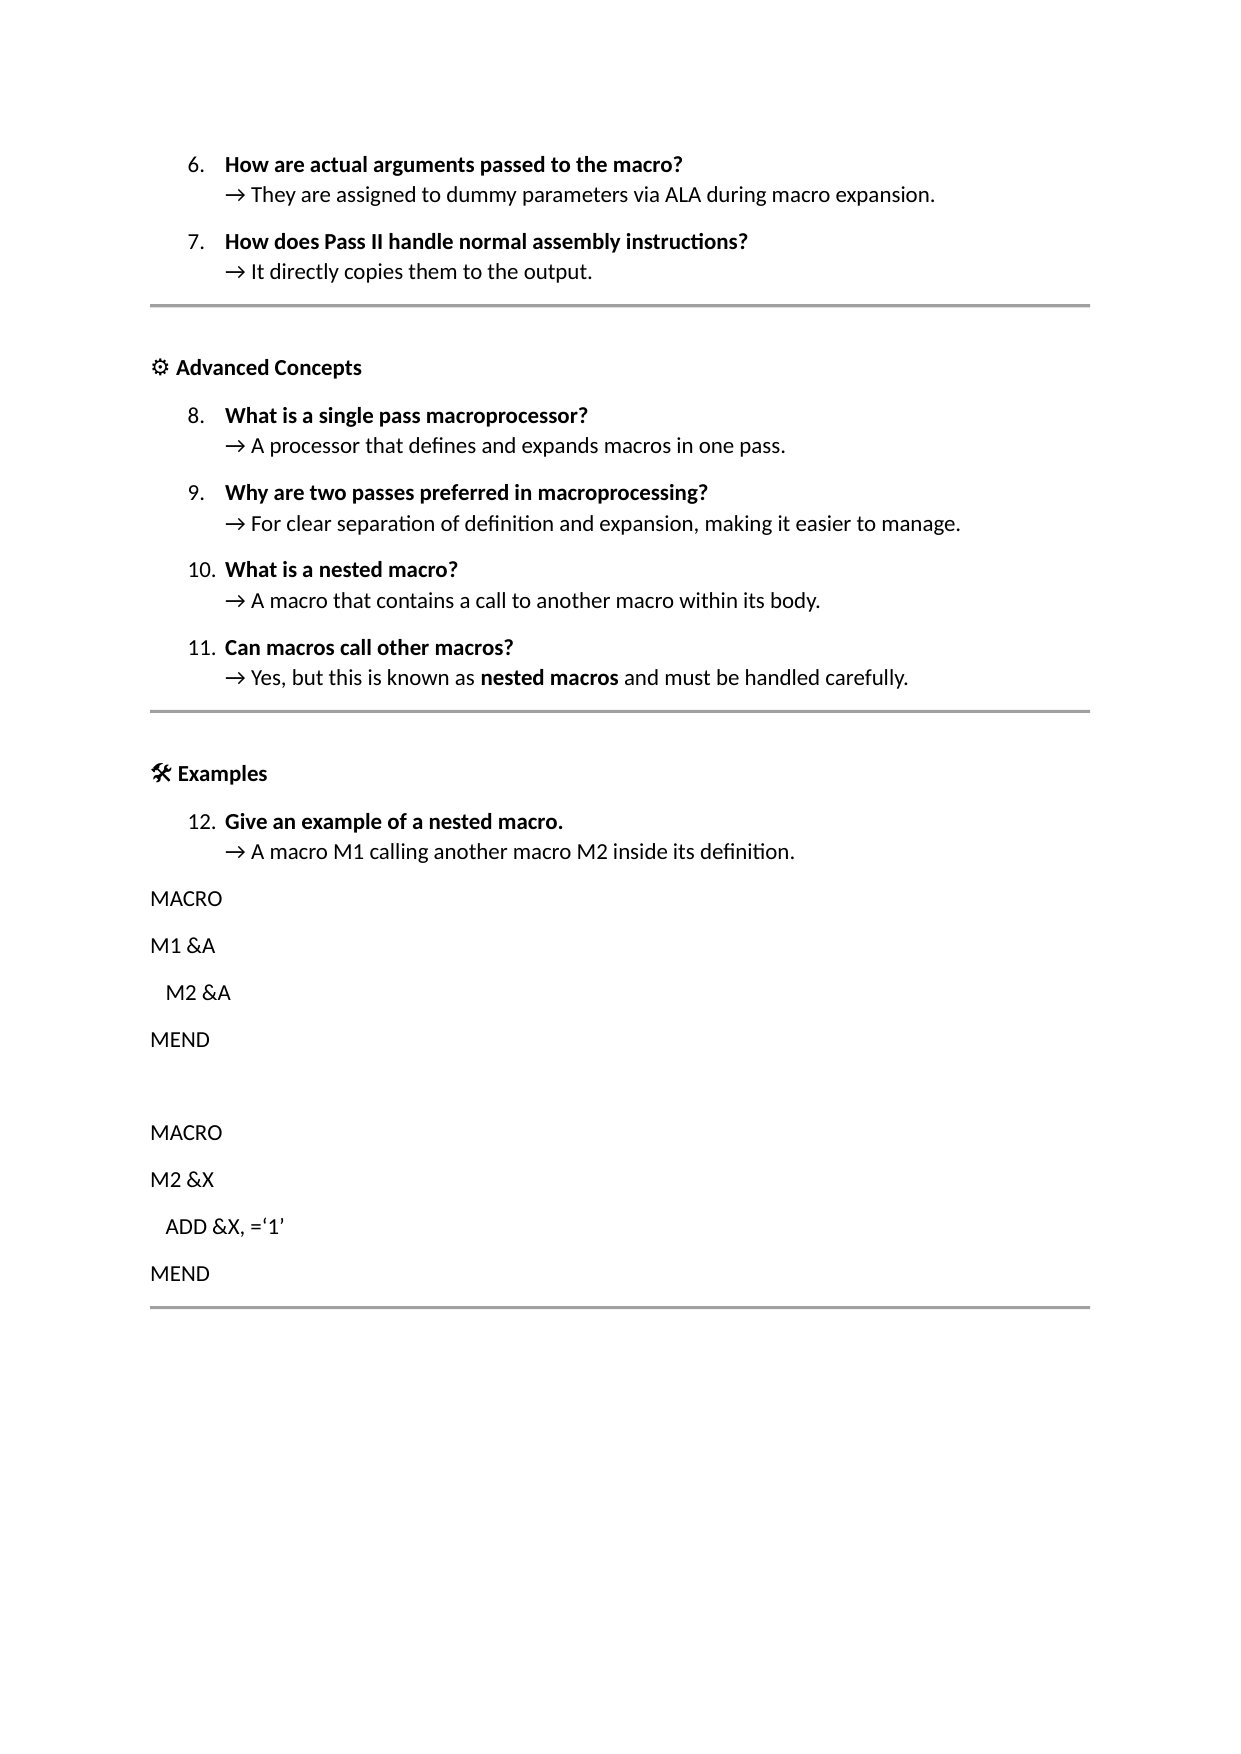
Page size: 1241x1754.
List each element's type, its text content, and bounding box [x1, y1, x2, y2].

list Can macros call other macros? → Yes, but this is known as nested macros and must be handled carefully. [187, 633, 1090, 691]
list Why are two passes preferred in macroprocessing? → For clear separation of definition and expansion, making it easier to manage. [187, 478, 1090, 537]
text MEND [150, 1025, 1090, 1053]
text ⚙️ Advanced Concepts [150, 351, 1090, 382]
list What is a single pass macroprocessor? → A processor that defines and expands macros in one pass. [187, 401, 1090, 460]
list How are actual arguments passed to the macro? → They are assigned to dummy parameters via ALA during macro expansion. [187, 150, 1090, 208]
text ADD &X, =‘1’ [150, 1212, 1090, 1240]
text M2 &X [150, 1165, 1090, 1193]
list Give an example of a nested macro. → A macro M1 calling another macro M2 inside its definition. [187, 807, 1090, 865]
text MACRO [150, 884, 1090, 912]
text MEND [150, 1259, 1090, 1287]
text MACRO [150, 1118, 1090, 1147]
text M2 &A [150, 978, 1090, 1006]
text 🛠️ Examples [150, 757, 1090, 788]
list What is a nested macro? → A macro that contains a call to another macro within its body. [187, 556, 1090, 614]
text M1 &A [150, 931, 1090, 959]
list How does Pass II handle normal assembly instructions? → It directly copies them to the output. [187, 227, 1090, 285]
